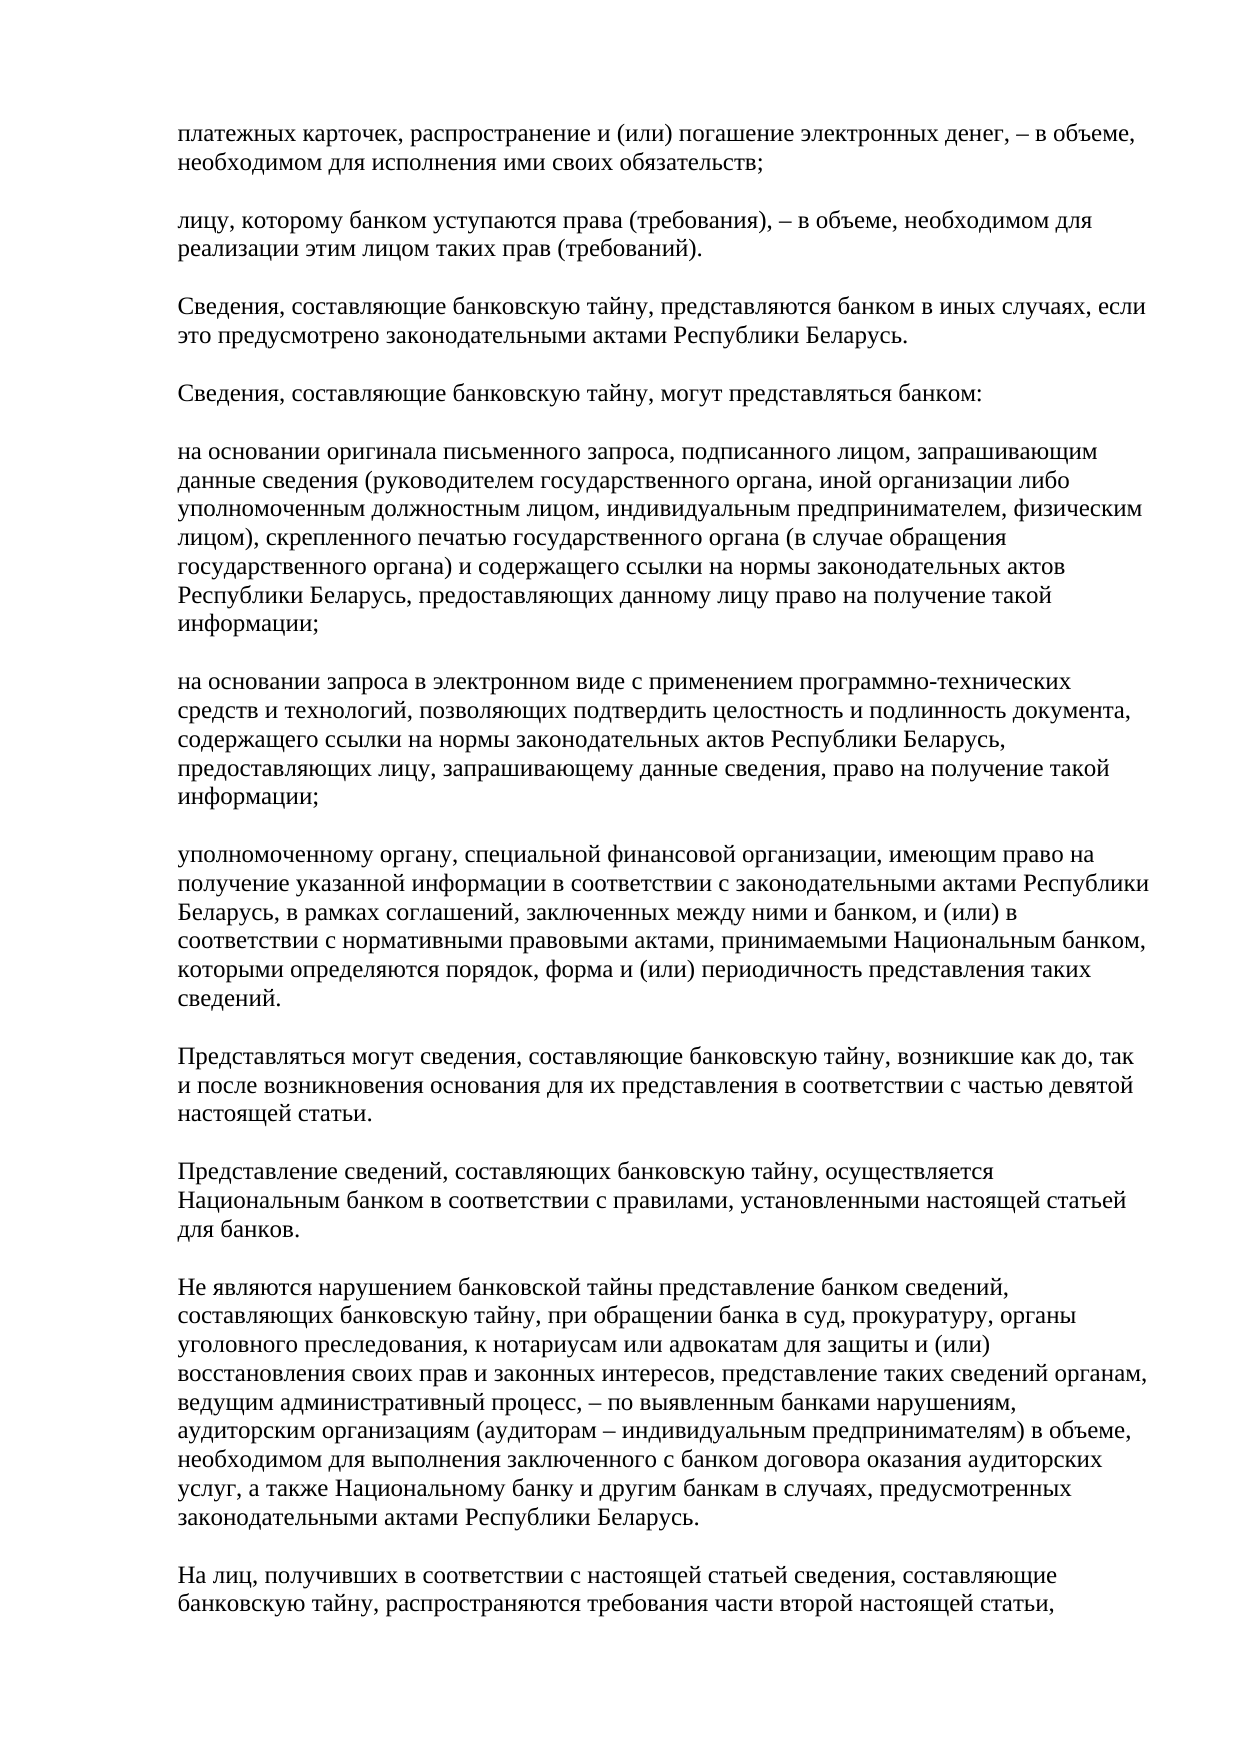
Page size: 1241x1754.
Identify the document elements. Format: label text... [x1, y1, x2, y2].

text лицу, которому банком уступаются права (требования), – в объеме, необходимом для реализации этим лицом таких прав (требований). [177, 205, 1152, 262]
text на основании запроса в электронном виде с применением программно-технических средств и технологий, позволяющих подтвердить целостность и подлинность документа, содержащего ссылки на нормы законодательных актов Республики Беларусь, предоставляющих лицу, запрашивающему данные сведения, право на получение такой информации; [177, 666, 1152, 810]
text уполномоченному органу, специальной финансовой организации, имеющим право на получение указанной информации в соответствии с законодательными актами Республики Беларусь, в рамках соглашений, заключенных между ними и банком, и (или) в соответствии с нормативными правовыми актами, принимаемыми Национальным банком, которыми определяются порядок, форма и (или) периодичность представления таких сведений. [177, 839, 1152, 1012]
text на основании оригинала письменного запроса, подписанного лицом, запрашивающим данные сведения (руководителем государственного органа, иной организации либо уполномоченным должностным лицом, индивидуальным предпринимателем, физическим лицом), скрепленного печатью государственного органа (в случае обращения государственного органа) и содержащего ссылки на нормы законодательных актов Республики Беларусь, предоставляющих данному лицу право на получение такой информации; [177, 436, 1152, 637]
text Представление сведений, составляющих банковскую тайну, осуществляется Национальным банком в соответствии с правилами, установленными настоящей статьей для банков. [177, 1156, 1152, 1243]
text Представляться могут сведения, составляющие банковскую тайну, возникшие как до, так и после возникновения основания для их представления в соответствии с частью девятой настоящей статьи. [177, 1041, 1152, 1127]
text Не являются нарушением банковской тайны представление банком сведений, составляющих банковскую тайну, при обращении банка в суд, прокуратуру, органы уголовного преследования, к нотариусам или адвокатам для защиты и (или) восстановления своих прав и законных интересов, представление таких сведений органам, ведущим административный процесс, – по выявленным банками нарушениям, аудиторским организациям (аудиторам – индивидуальным предпринимателям) в объеме, необходимом для выполнения заключенного с банком договора оказания аудиторских услуг, а также Национальному банку и другим банкам в случаях, предусмотренных законодательными актами Республики Беларусь. [177, 1272, 1152, 1531]
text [177, 1560, 1152, 1617]
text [177, 118, 1152, 176]
text Сведения, составляющие банковскую тайну, могут представляться банком: [177, 378, 1152, 407]
text Сведения, составляющие банковскую тайну, представляются банком в иных случаях, если это предусмотрено законодательными актами Республики Беларусь. [177, 291, 1152, 349]
